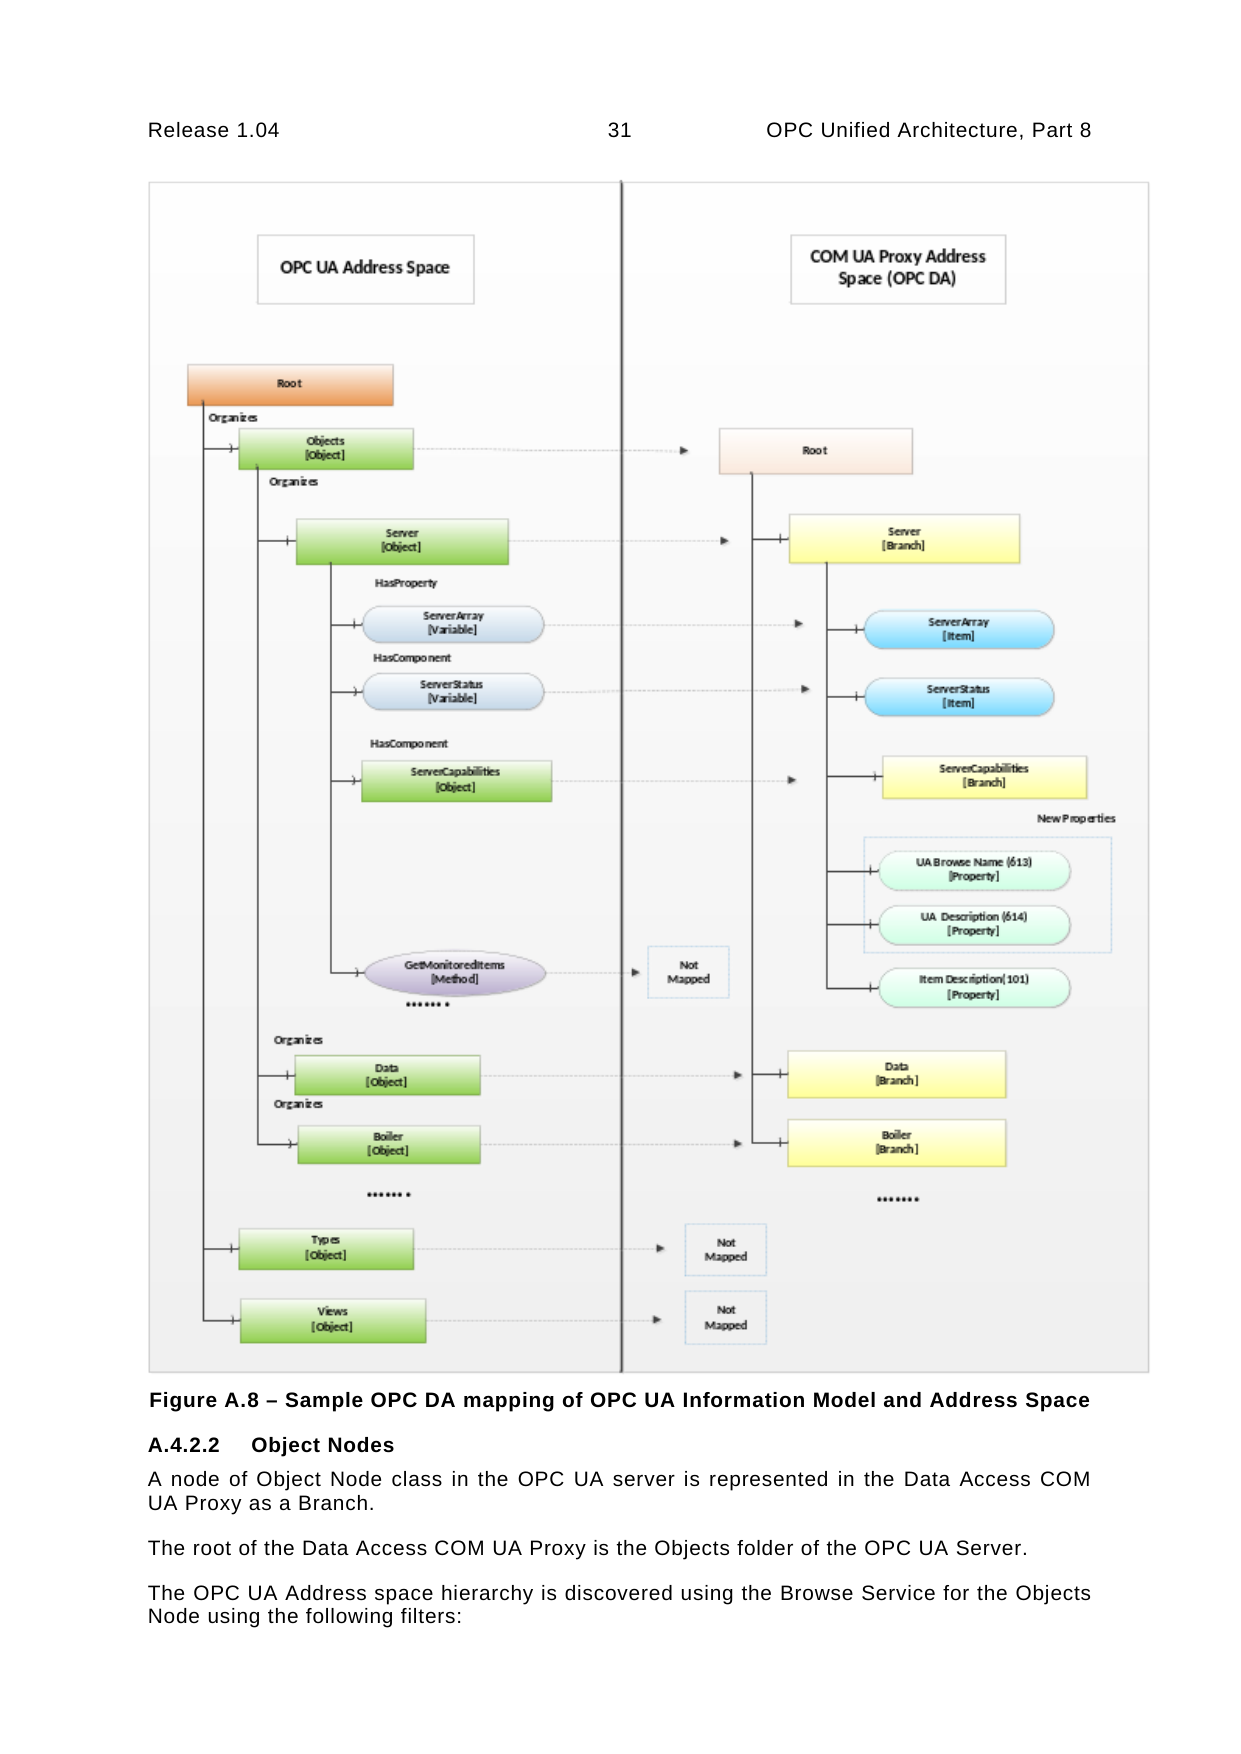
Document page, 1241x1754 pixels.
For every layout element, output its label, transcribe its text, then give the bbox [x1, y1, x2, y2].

text The OPC UA Address space hierarchy is discovered using the Browse Service for the Objects Node using the following filters: [148, 1580, 1093, 1628]
text The root of the Data Access COM UA Proxy is the Objects folder of the OPC UA Server. [148, 1536, 1093, 1559]
text A node of Object Node class in the OPC UA server is represented in the Data Access COM UA Proxy as a Branch. [148, 1467, 1093, 1515]
subtitle Object Nodes [148, 1432, 1093, 1456]
